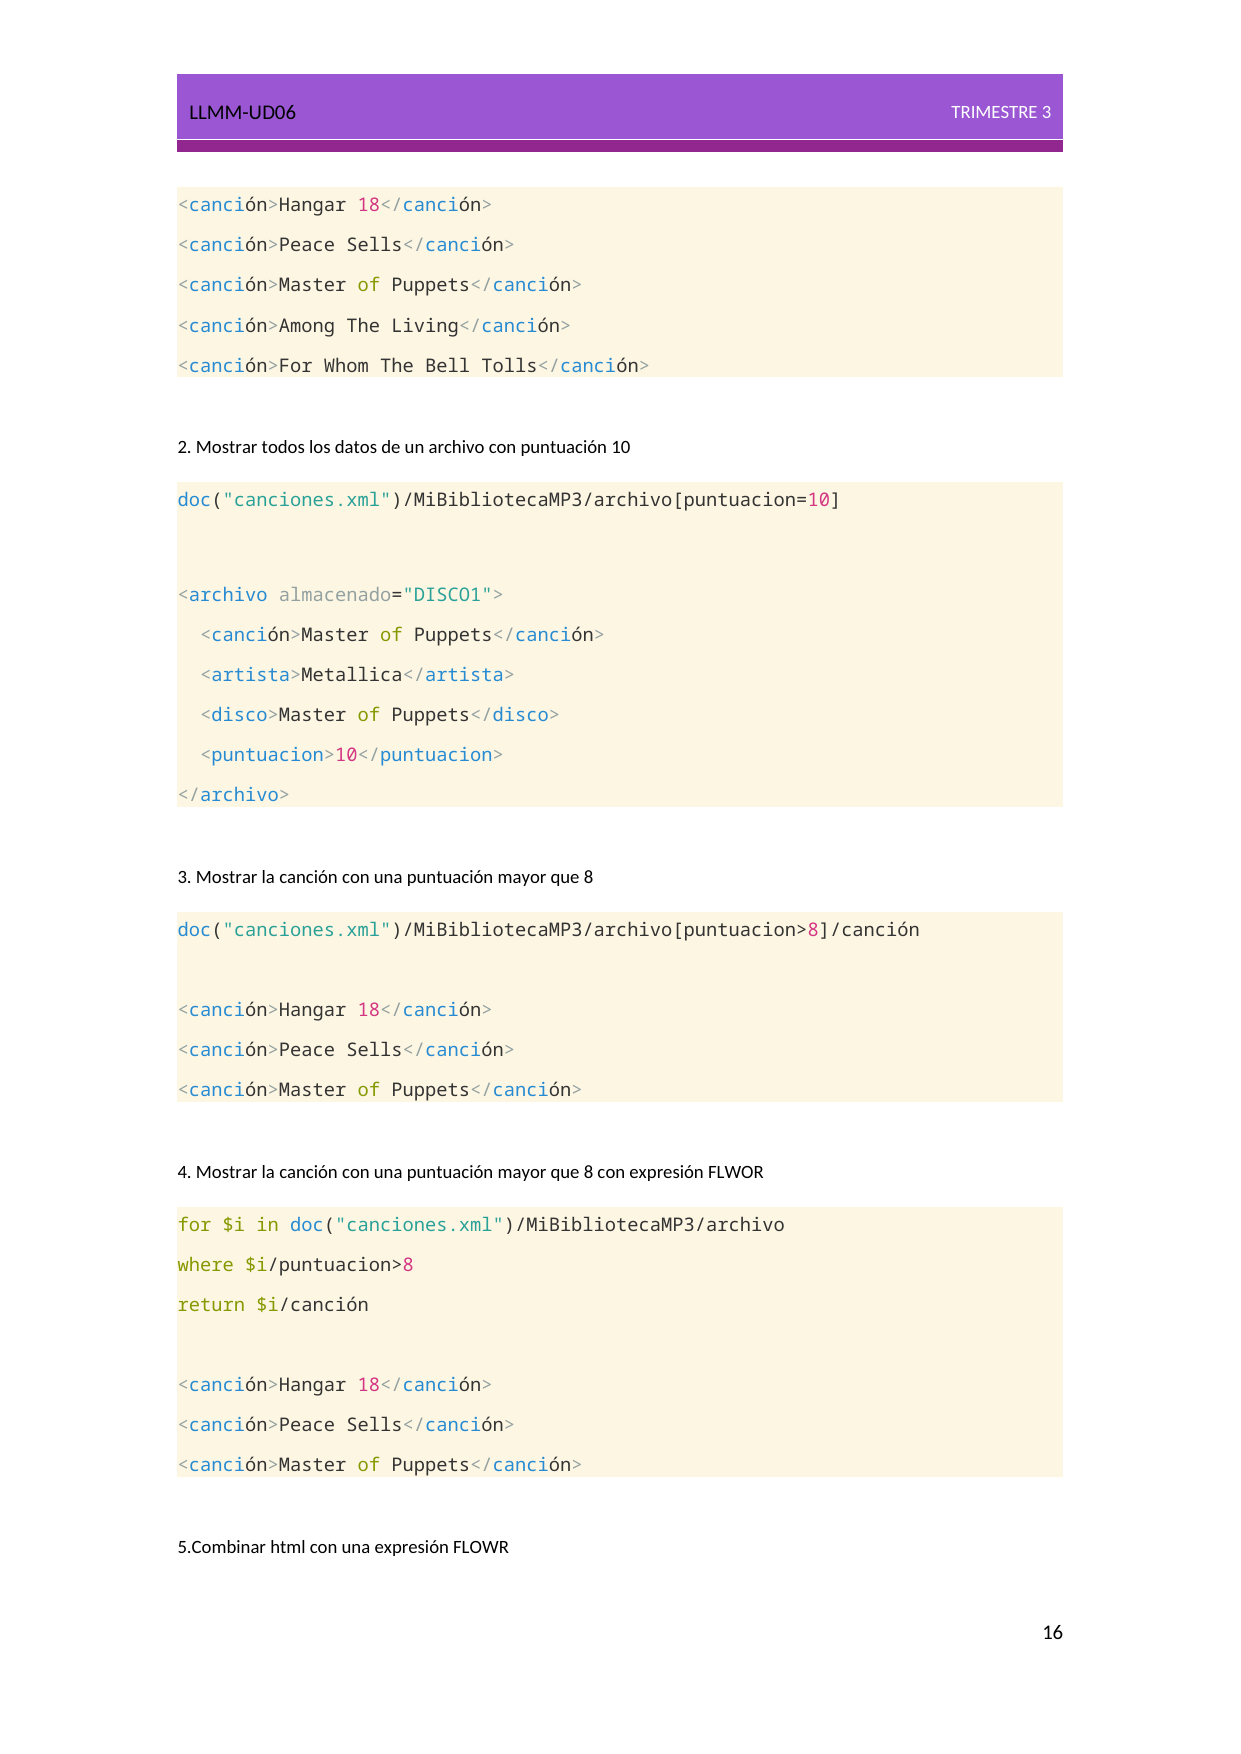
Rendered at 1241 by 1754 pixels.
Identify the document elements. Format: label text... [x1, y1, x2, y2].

text <archivo almacenado="DISCO1"> [177, 577, 1063, 607]
text <canción>For Whom The Bell Tolls</canción> [177, 348, 1063, 377]
text doc("canciones.xml")/MiBibliotecaMP3/archivo[puntuacion>8]/canción [177, 912, 1063, 942]
text doc("canciones.xml")/MiBibliotecaMP3/archivo[puntuacion=10] [177, 482, 1063, 512]
text </archivo> [177, 778, 1063, 807]
text <canción>Peace Sells</canción> [177, 1032, 1063, 1062]
text <disco>Master of Puppets</disco> [177, 697, 1063, 727]
text 4. Mostrar la canción con una puntuación mayor que 8 con expresión FLWOR [177, 1160, 1063, 1183]
text for $i in doc("canciones.xml")/MiBibliotecaMP3/archivo [177, 1207, 1063, 1237]
text <canción>Hangar 18</canción> [177, 1367, 1063, 1397]
text <canción>Among The Living</canción> [177, 308, 1063, 337]
text 5.Combinar html con una expresión FLOWR [177, 1535, 1063, 1558]
text <canción>Master of Puppets</canción> [177, 617, 1063, 647]
text 3. Mostrar la canción con una puntuación mayor que 8 [177, 865, 1063, 888]
text <canción>Master of Puppets</canción> [177, 1448, 1063, 1477]
text <canción>Master of Puppets</canción> [177, 1072, 1063, 1102]
text <canción>Master of Puppets</canción> [177, 268, 1063, 297]
text <puntuacion>10</puntuacion> [177, 737, 1063, 767]
text 2. Mostrar todos los datos de un archivo con puntuación 10 [177, 435, 1063, 458]
text where $i/puntuacion>8 [177, 1247, 1063, 1277]
text <canción>Peace Sells</canción> [177, 1407, 1063, 1437]
text <canción>Hangar 18</canción> [177, 992, 1063, 1022]
text <canción>Hangar 18</canción> [177, 187, 1063, 217]
text return $i/canción [177, 1287, 1063, 1317]
text <canción>Peace Sells</canción> [177, 227, 1063, 257]
text <artista>Metallica</artista> [177, 657, 1063, 687]
